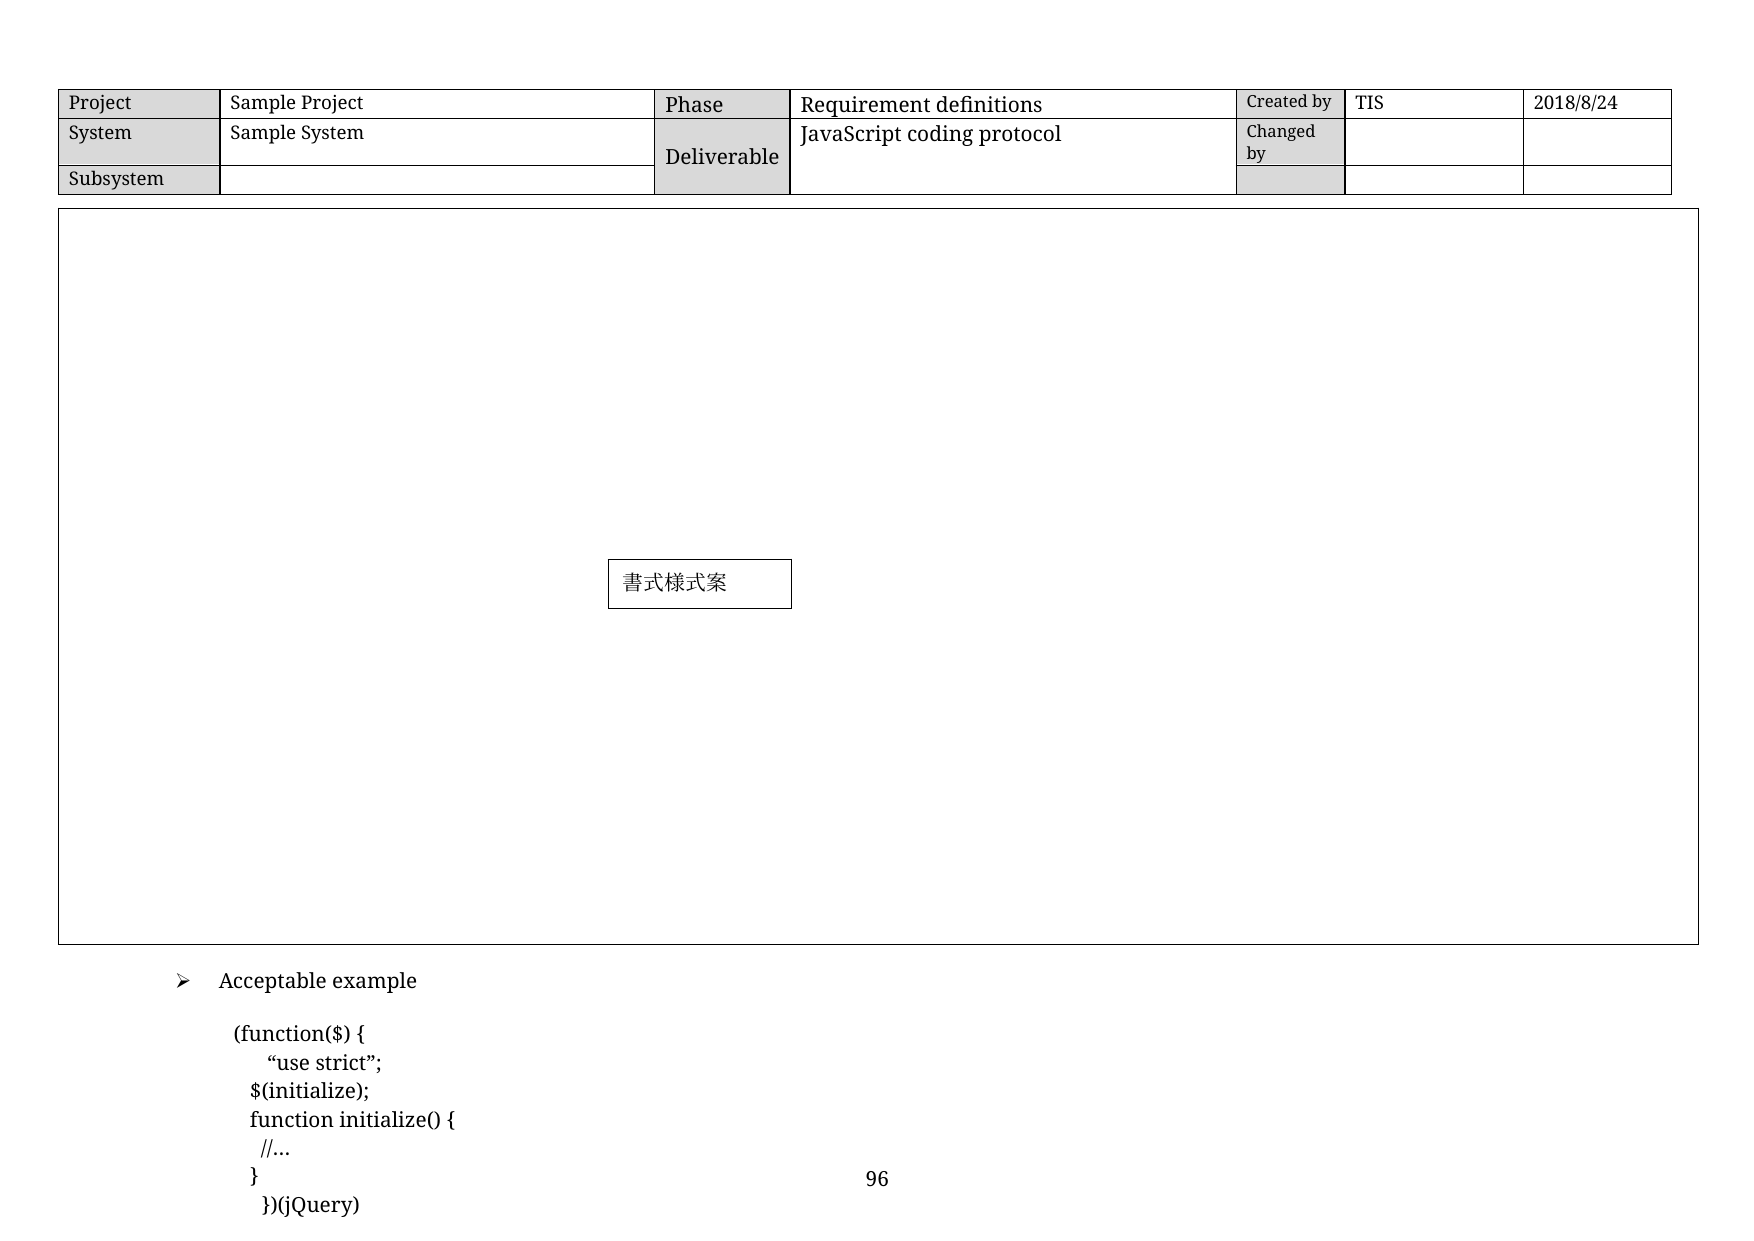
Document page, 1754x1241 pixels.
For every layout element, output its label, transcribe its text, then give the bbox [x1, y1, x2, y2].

list Acceptable example [175, 972, 1695, 993]
